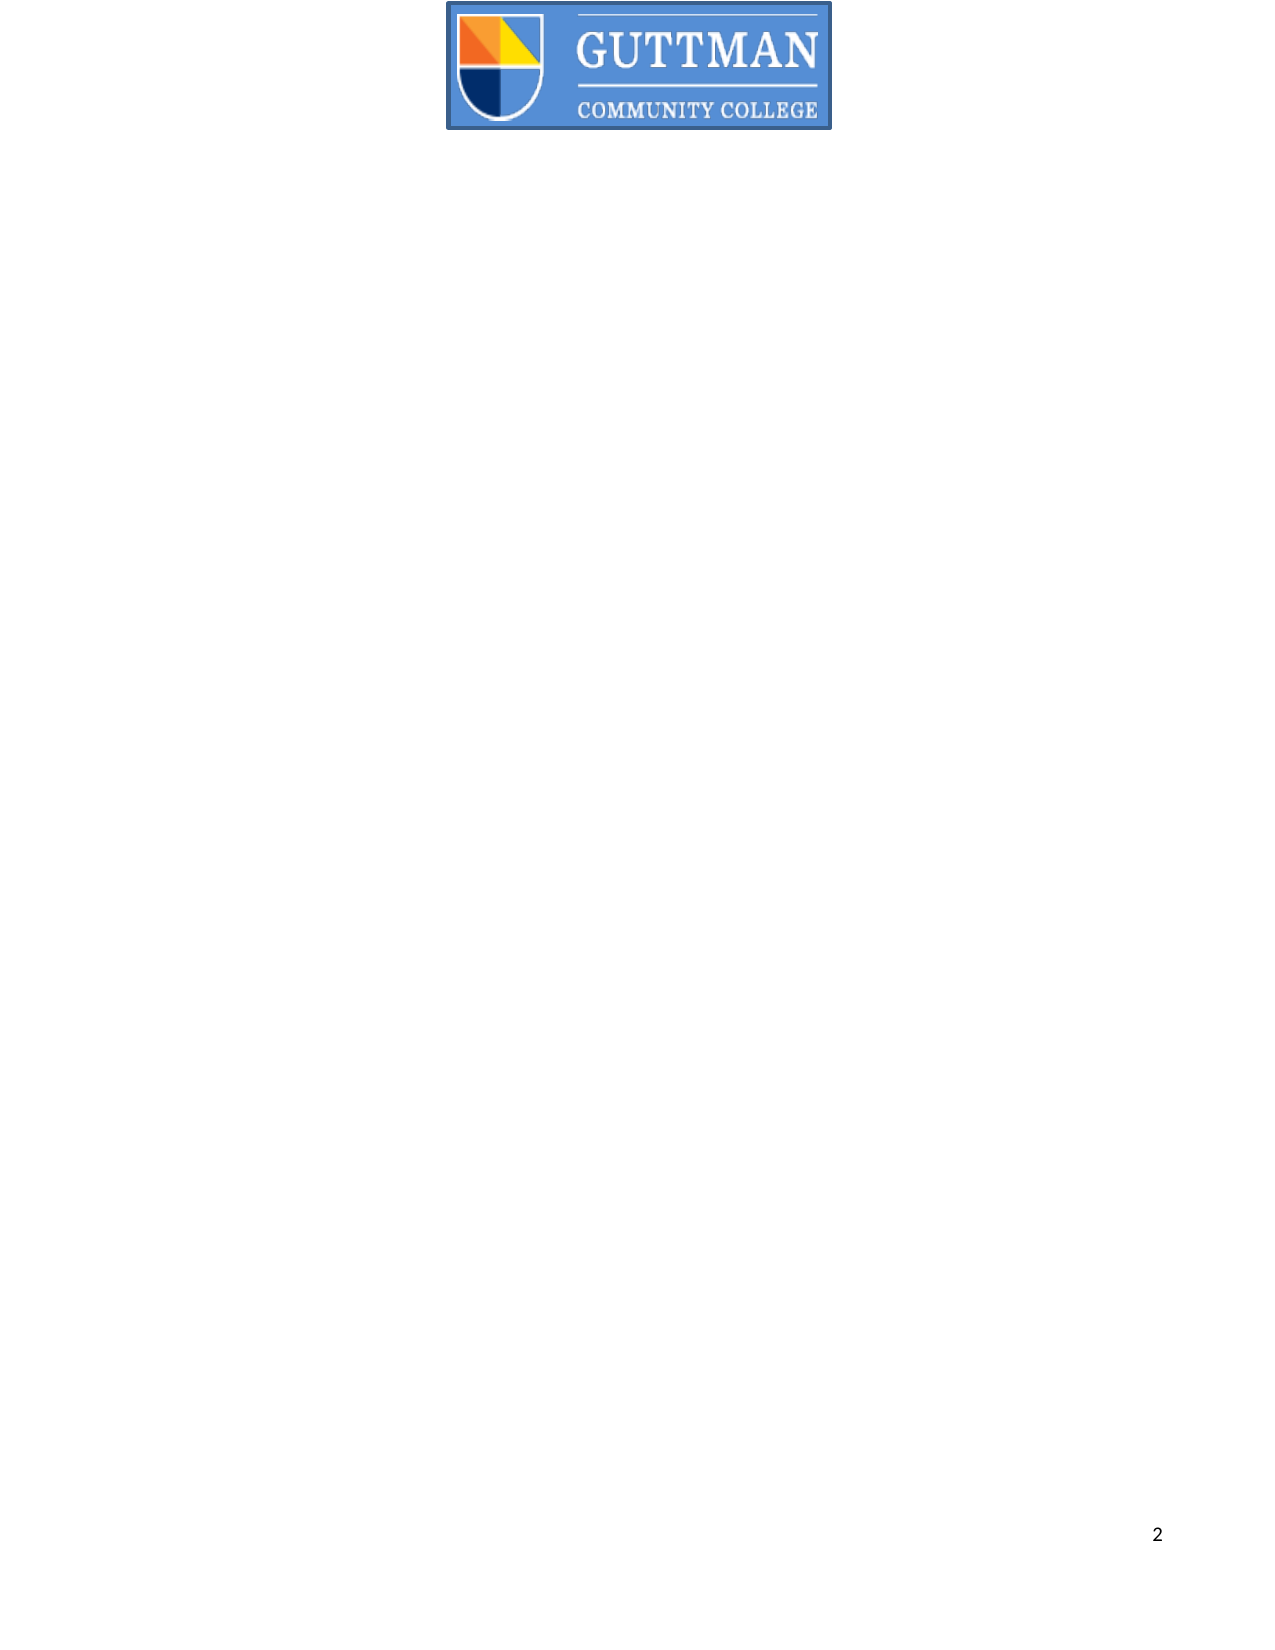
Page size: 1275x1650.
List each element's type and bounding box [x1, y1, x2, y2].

picture [457, 14, 818, 121]
